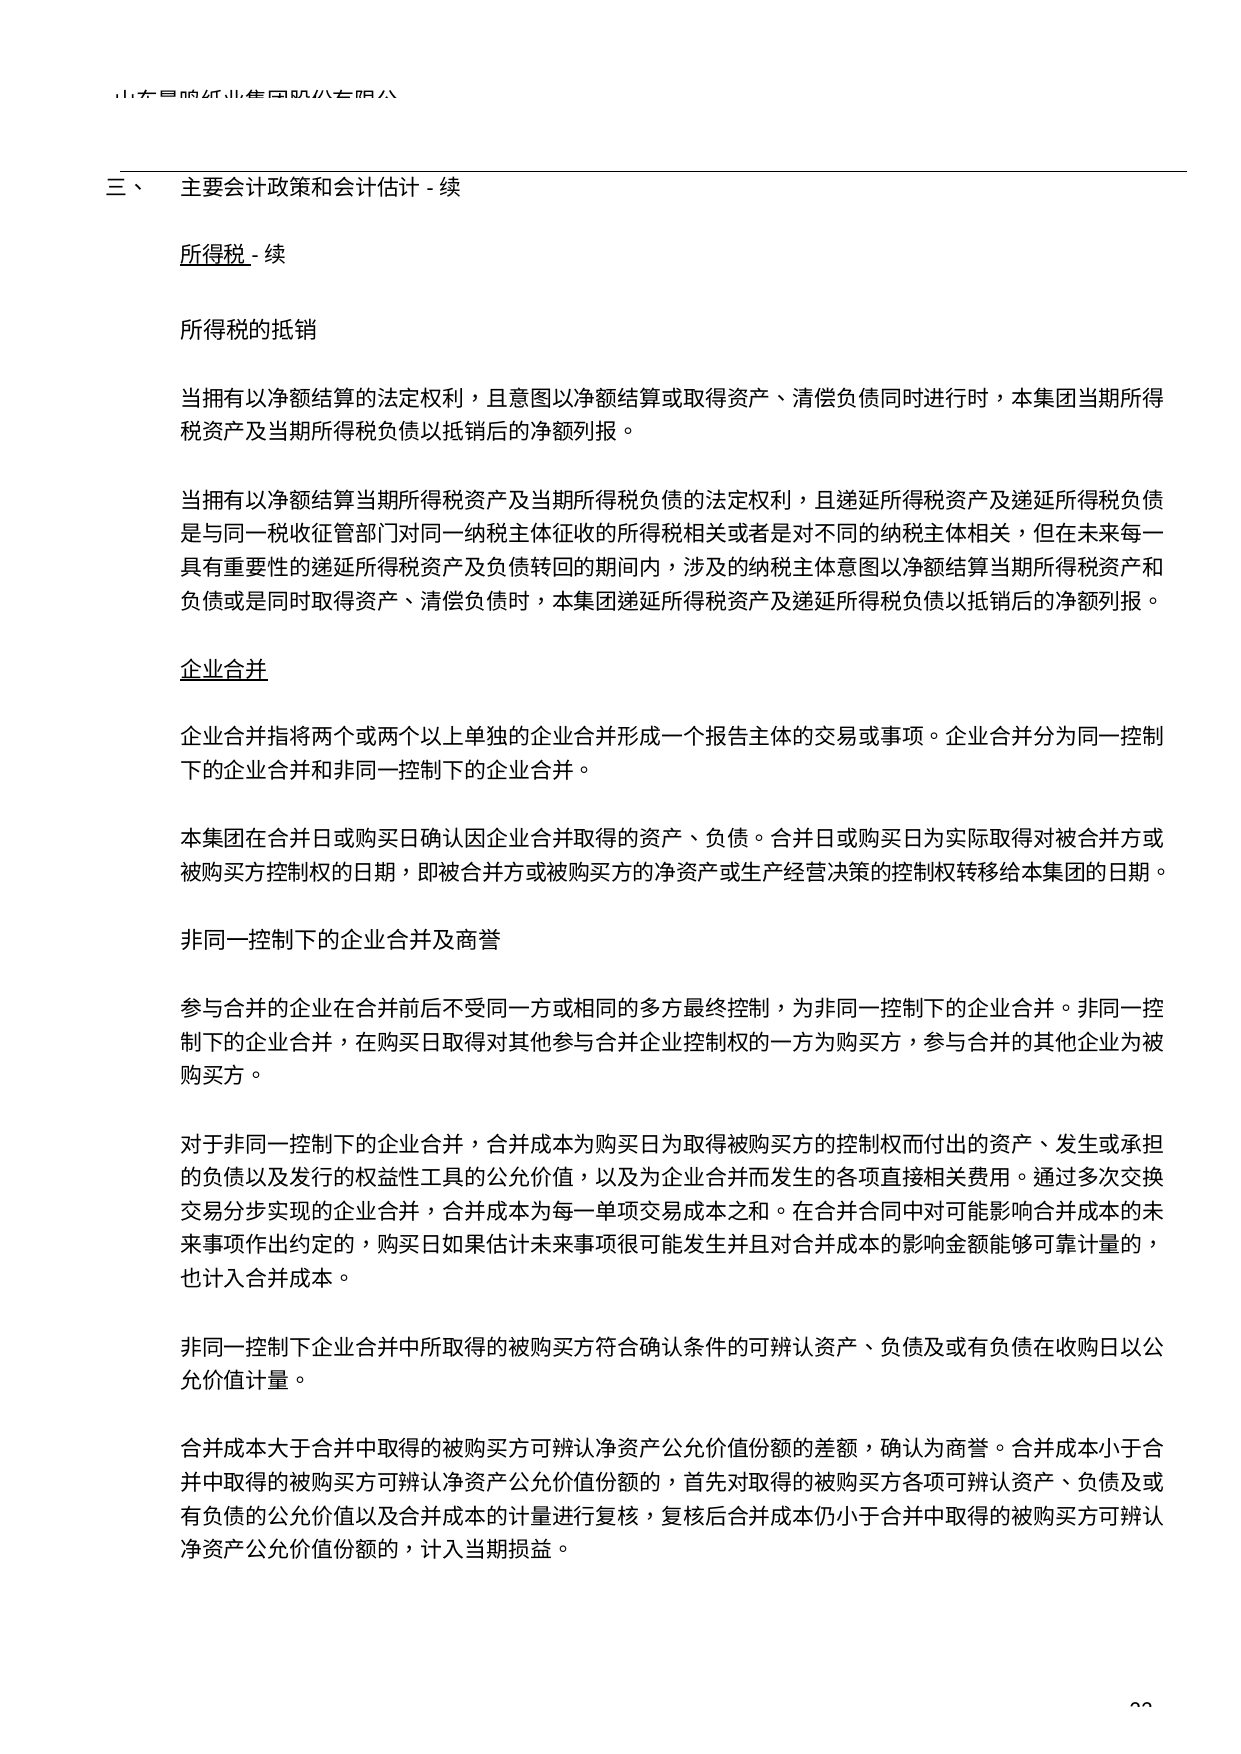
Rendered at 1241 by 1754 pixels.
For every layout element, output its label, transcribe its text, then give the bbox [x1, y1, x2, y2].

text 三、 主要会计政策和会计估计 - 续 所得税 - 续 [105, 172, 476, 269]
text 对于非同一控制下的企业合并，合并成本为购买日为取得被购买方的控制权而付出的资产、发生或承担 的负债以及发行的权益性工具的公允价值，以及为企业合并而发生的各项直接相关费用。通过多次交换 交易分步实现的企业合并，合并成本为每一单项交易成本之和。在合并合同中对可能影响合并成本的未 来事项作出约定的，购买日如果估计未来事项很可能发生并且对合并成本的影响金额能够可靠计量的， 也计入合并成本。 [180, 1128, 1166, 1293]
text 当拥有以净额结算的法定权利，且意图以净额结算或取得资产、清偿负债同时进行时，本集团当期所得 税资产及当期所得税负债以抵销后的净额列报。 [180, 383, 1166, 446]
subtitle 所得税的抵销 [180, 314, 1188, 345]
subtitle 非同一控制下的企业合并及商誉 [180, 924, 1188, 955]
text 当拥有以净额结算当期所得税资产及当期所得税负债的法定权利，且递延所得税资产及递延所得税负债 是与同一税收征管部门对同一纳税主体征收的所得税相关或者是对不同的纳税主体相关，但在未来每一 具有重要性的递延所得税资产及负债转回的期间内，涉及的纳税主体意图以净额结算当期所得税资产和 负债或是同时取得资产、清偿负债时，本集团递延所得税资产及递延所得税负债以抵销后的净额列报。 [180, 485, 1166, 615]
text 本集团在合并日或购买日确认因企业合并取得的资产、负债。合并日或购买日为实际取得对被合并方或 被购买方控制权的日期，即被合并方或被购买方的净资产或生产经营决策的控制权转移给本集团的日期。 [180, 823, 1188, 887]
text 企业合并 [180, 654, 1188, 684]
text 非同一控制下企业合并中所取得的被购买方符合确认条件的可辨认资产、负债及或有负债在收购日以公 允价值计量。 [180, 1331, 1166, 1395]
text 参与合并的企业在合并前后不受同一方或相同的多方最终控制，为非同一控制下的企业合并。非同一控 制下的企业合并，在购买日取得对其他参与合并企业控制权的一方为购买方，参与合并的其他企业为被 购买方。 [180, 993, 1166, 1090]
text 合并成本大于合并中取得的被购买方可辨认净资产公允价值份额的差额，确认为商誉。合并成本小于合 并中取得的被购买方可辨认净资产公允价值份额的，首先对取得的被购买方各项可辨认资产、负债及或 有负债的公允价值以及合并成本的计量进行复核，复核后合并成本仍小于合并中取得的被购买方可辨认 净资产公允价值份额的，计入当期损益。 [180, 1433, 1166, 1564]
text 企业合并指将两个或两个以上单独的企业合并形成一个报告主体的交易或事项。企业合并分为同一控制 下的企业合并和非同一控制下的企业合并。 [180, 721, 1166, 785]
